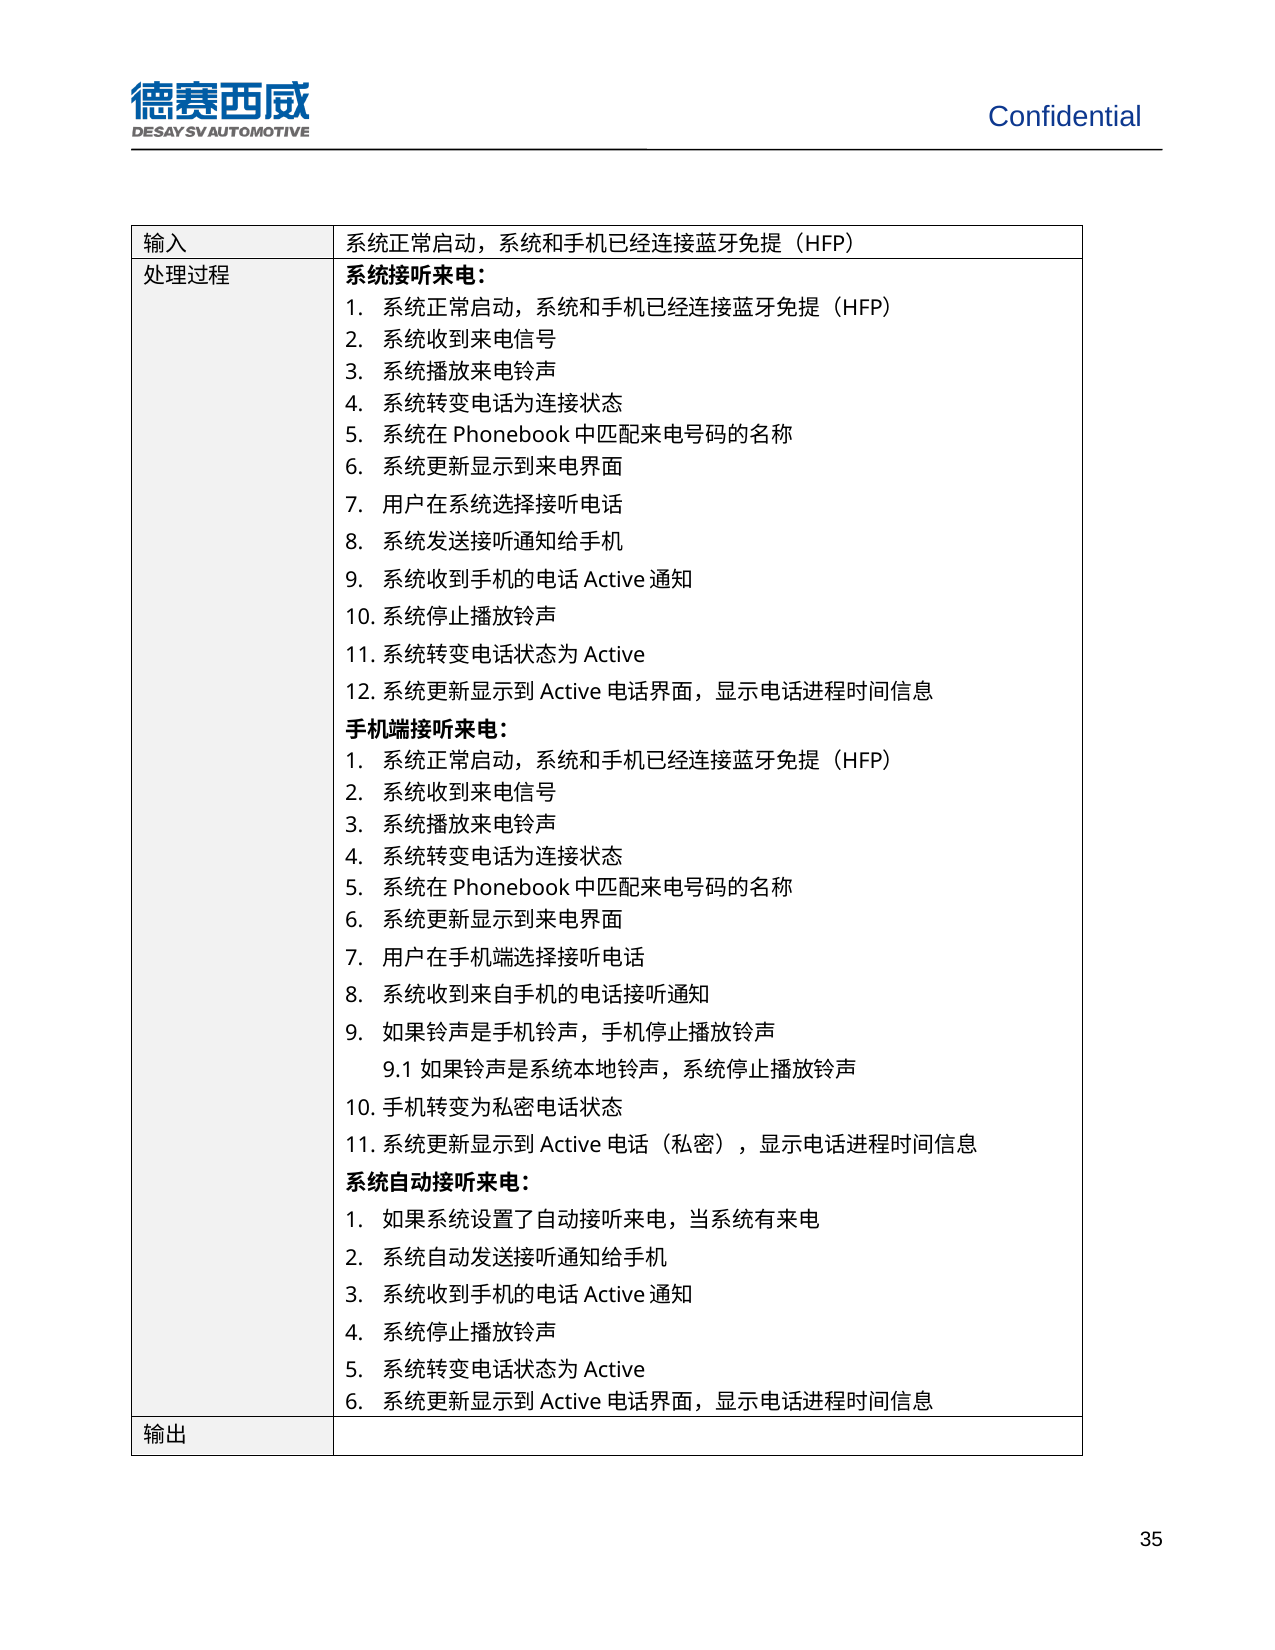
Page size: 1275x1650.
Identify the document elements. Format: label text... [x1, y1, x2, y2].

table_cell [334, 1417, 1082, 1454]
table_cell 处理过程 [132, 259, 333, 1416]
picture [131, 81, 310, 137]
table_cell 系统正常启动，系统和手机已经连接蓝牙免提（HFP） [334, 226, 1082, 257]
table_cell 输出 [132, 1417, 333, 1454]
table_cell 系统接听来电： 系统正常启动，系统和手机已经连接蓝牙免提（HFP） 系统收到来电信号 系统播放来电铃声 系统转变电话为连接状态 系统在Phonebook中匹配来电号码的名称 系统更新显示到来电界面 用户在系统选择接听电话 系统发送接听通知给手机 系统收到手机的电话Active通知 系统停止播放铃声 系统转变电话状态为Active 系统更新显示到Active电话界面，显示电话进程时间信息 手机端接听来电： 系统正常启动，系统和手机已经连接蓝牙免提（HFP） 系统收到来电信号 系统播放来电铃声 系统转变电话为连接状态 系统在Phonebook中匹配来电号码的名称 系统更新显示到来电界面 用户在手机端选择接听电话 系统收到来自手机的电话接听通知 如果铃声是手机铃声，手机停止播放铃声 如果铃声是系统本地铃声，系统停止播放铃声 手机转变为私密电话状态 系统更新显示到Active电话（私密），显示电话进程时间信息 系统自动接听来电： 如果系统设置了自动接听来电，当系统有来电 系统自动发送接听通知给手机 系统收到手机的电话Active通知 系统停止播放铃声 系统转变电话状态为Active 系统更新显示到Active电话界面，显示电话进程时间信息 [334, 259, 1082, 1416]
table_cell 输入 [132, 226, 333, 257]
